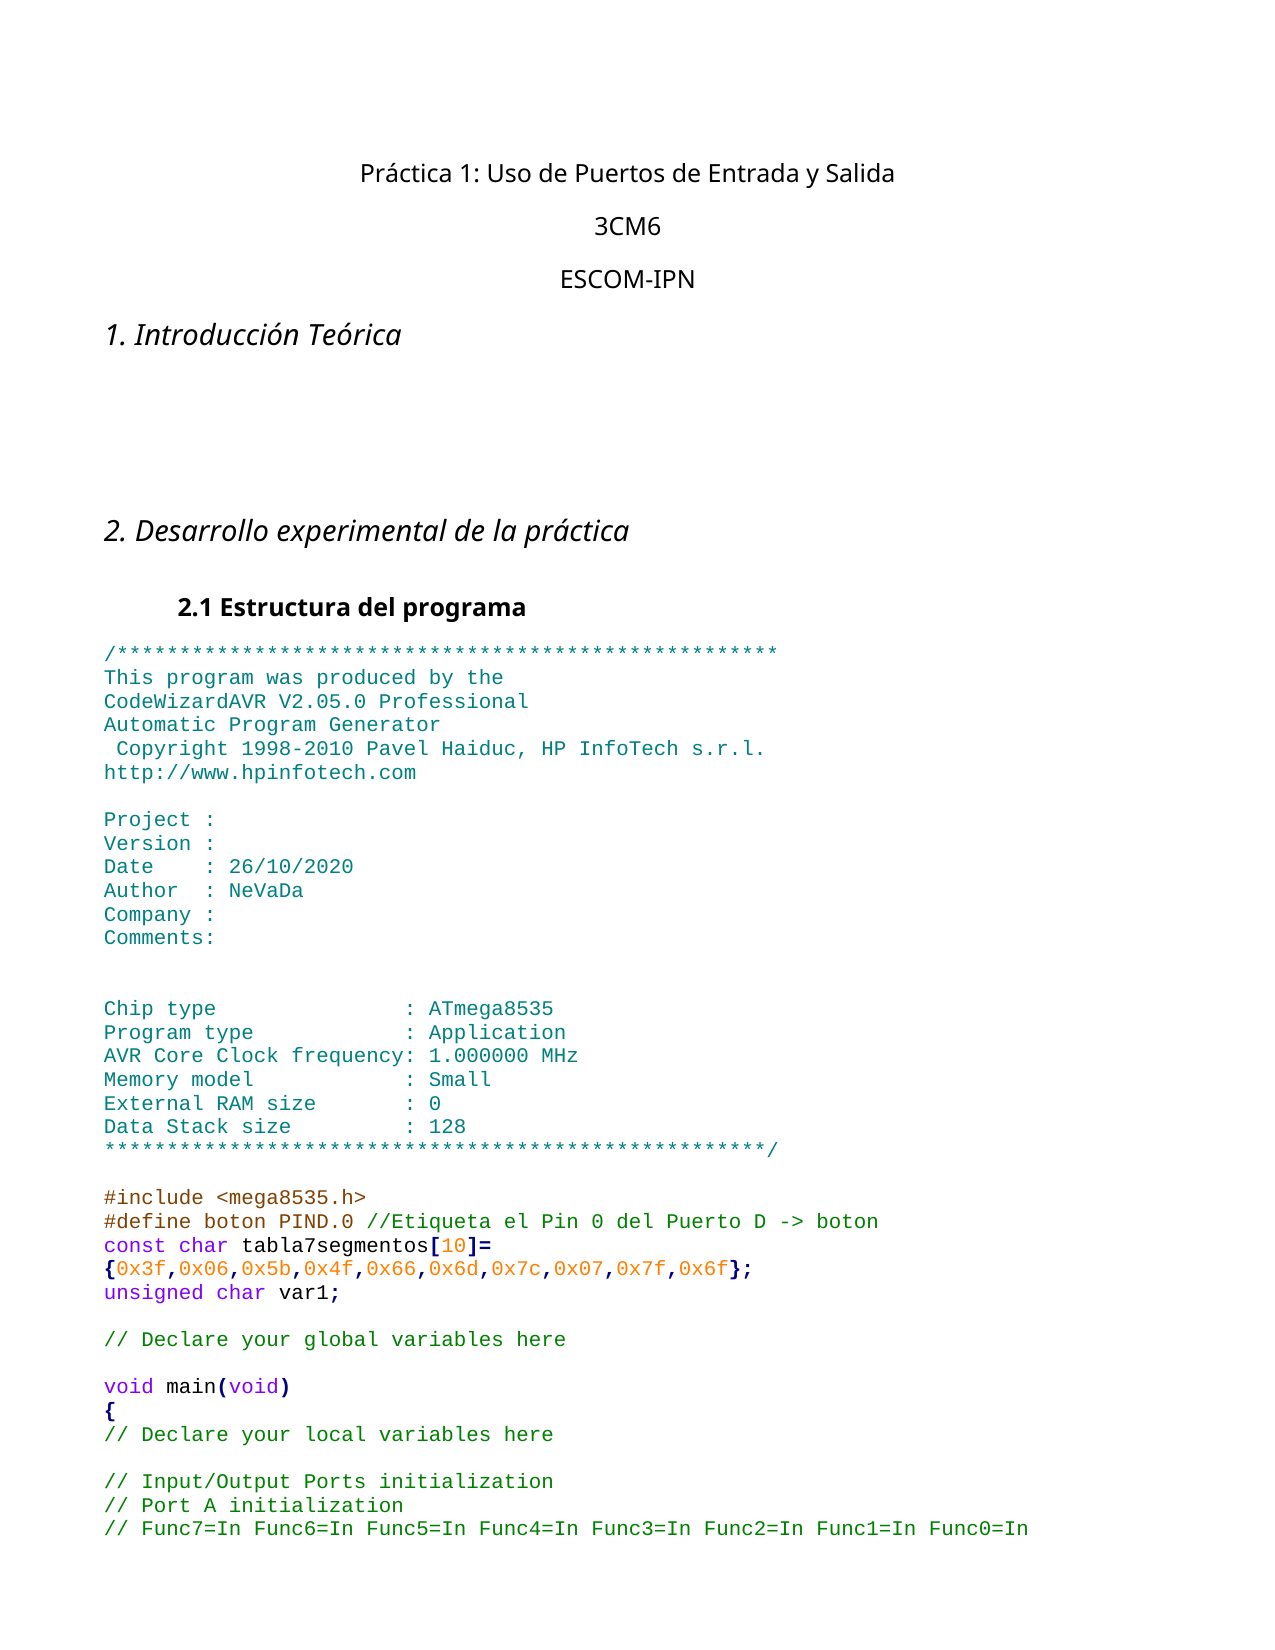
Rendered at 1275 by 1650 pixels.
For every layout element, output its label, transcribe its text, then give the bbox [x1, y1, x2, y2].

text /***************************************************** [103, 643, 1152, 667]
text CodeWizardAVR V2.05.0 Professional [103, 691, 1152, 714]
text Práctica 1: Uso de Puertos de Entrada y Salida [103, 156, 1152, 190]
text 1. Introducción Teórica [103, 314, 1152, 354]
text Program type : Application [103, 1022, 1152, 1046]
text // Port A initialization [103, 1495, 1152, 1518]
text Copyright 1998-2010 Pavel Haiduc, HP InfoTech s.r.l. [103, 738, 1152, 762]
text Date : 26/10/2020 [103, 856, 1152, 880]
text Company : [103, 904, 1152, 927]
text void main(void) [103, 1377, 1152, 1400]
text // Input/Output Ports initialization [103, 1471, 1152, 1495]
text *****************************************************/ [103, 1140, 1152, 1164]
text unsigned char var1; [103, 1282, 1152, 1306]
text // Declare your global variables here [103, 1329, 1152, 1353]
text #define boton PIND.0 //Etiqueta el Pin 0 del Puerto D -> boton [103, 1211, 1152, 1235]
list 2. Desarrollo experimental de la práctica [103, 511, 1152, 550]
text http://www.hpinfotech.com [103, 762, 1152, 785]
text Author : NeVaDa [103, 880, 1152, 904]
text #include <mega8535.h> [103, 1187, 1152, 1211]
text External RAM size : 0 [103, 1093, 1152, 1116]
text // Func7=In Func6=In Func5=In Func4=In Func3=In Func2=In Func1=In Func0=In [103, 1518, 1152, 1542]
text Comments: [103, 927, 1152, 951]
text { [103, 1400, 1152, 1424]
text AVR Core Clock frequency: 1.000000 MHz [103, 1046, 1152, 1069]
text Project : [103, 809, 1152, 833]
text Version : [103, 833, 1152, 856]
text Chip type : ATmega8535 [103, 998, 1152, 1022]
text This program was produced by the [103, 667, 1152, 691]
text // Declare your local variables here [103, 1424, 1152, 1447]
text Data Stack size : 128 [103, 1116, 1152, 1140]
text const char tabla7segmentos[10]= {0x3f,0x06,0x5b,0x4f,0x66,0x6d,0x7c,0x07,0x7f,0x6f}; [103, 1235, 1152, 1282]
text Automatic Program Generator [103, 714, 1152, 738]
text 3CM6 [103, 209, 1152, 243]
list 2.1 Estructura del programa [103, 590, 1152, 624]
text Memory model : Small [103, 1069, 1152, 1093]
text ESCOM-IPN [103, 262, 1152, 296]
